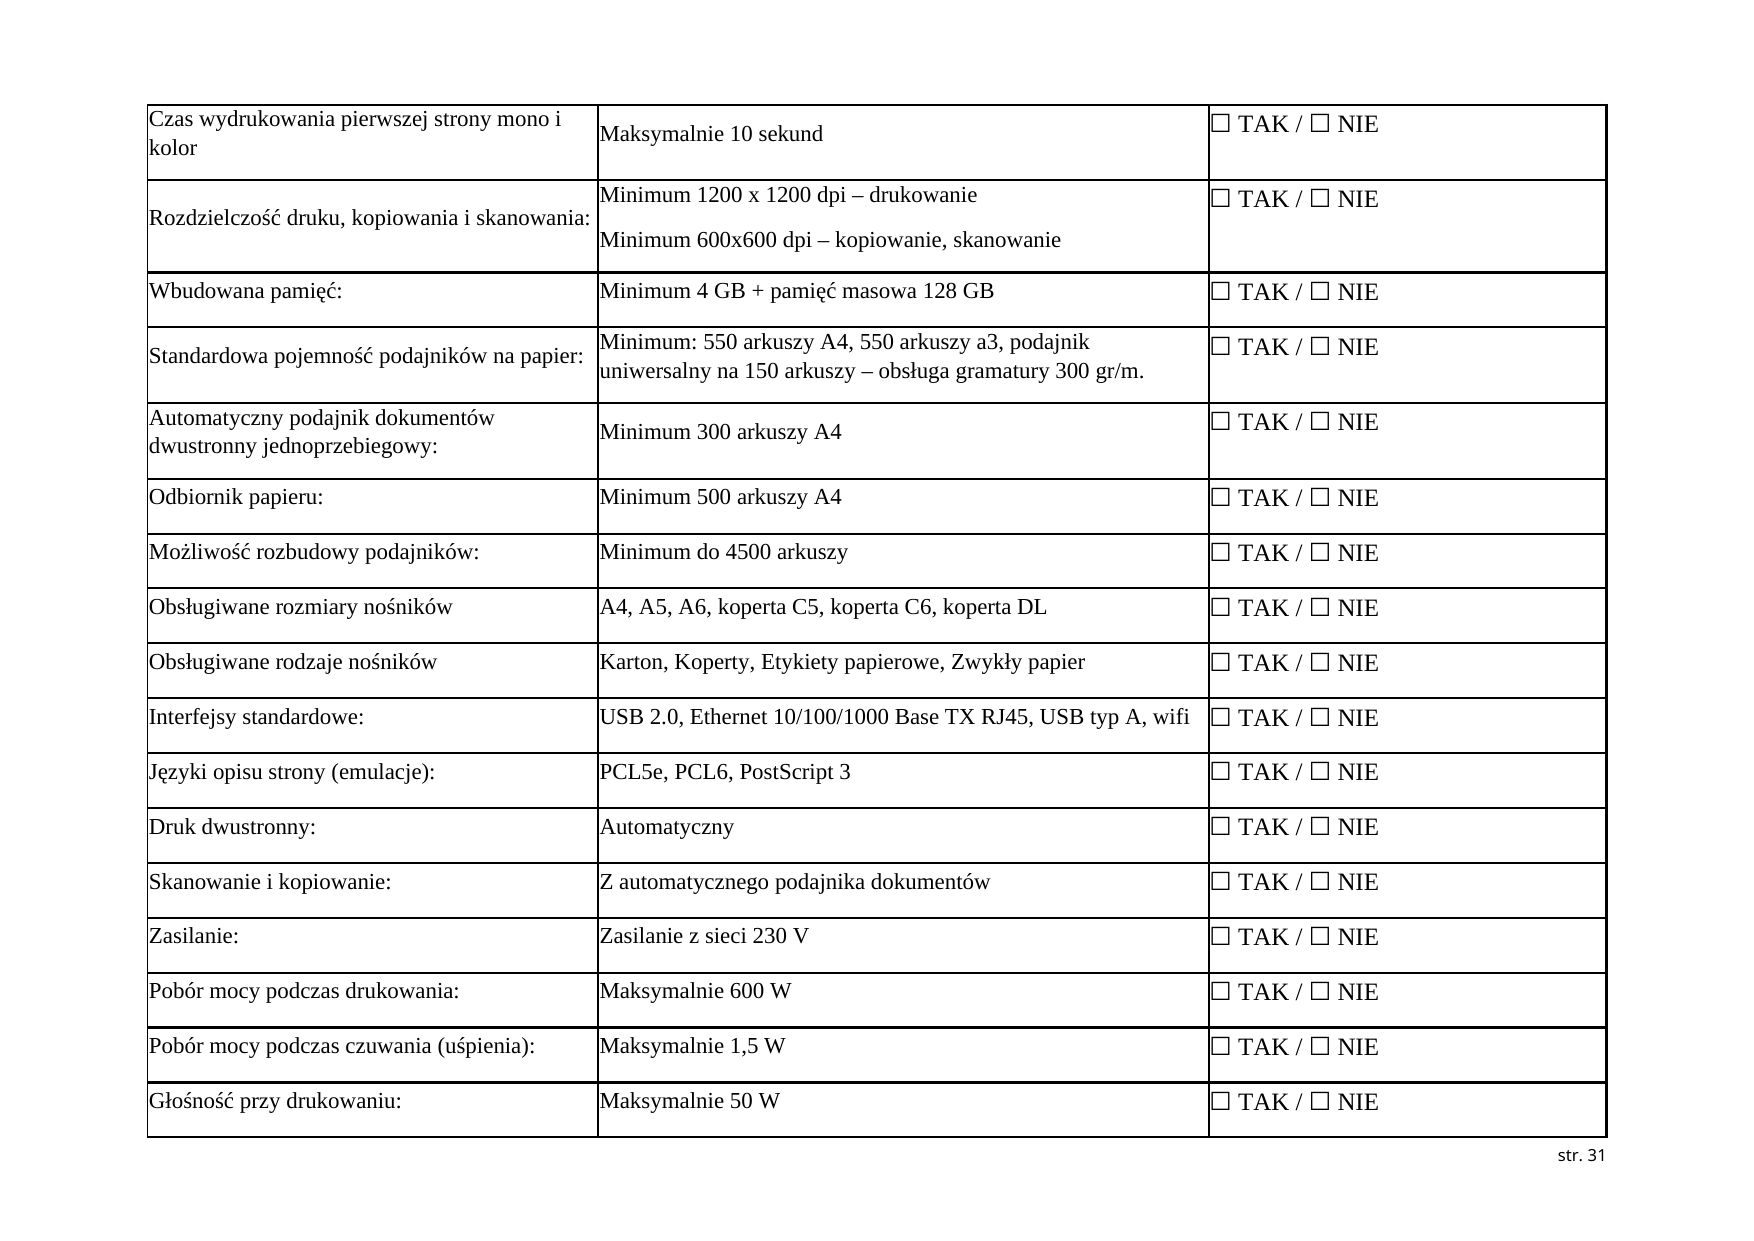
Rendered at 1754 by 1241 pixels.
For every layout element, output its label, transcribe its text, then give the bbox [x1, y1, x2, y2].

table_cell TAK / NIE [1210, 699, 1605, 752]
table_cell TAK / NIE [1210, 1029, 1605, 1081]
table_cell TAK / NIE [1210, 181, 1605, 271]
table_cell Maksymalnie 600 W [599, 974, 1208, 1026]
table_cell Rozdzielczość druku, kopiowania i skanowania: [148, 181, 597, 271]
table_cell Czas wydrukowania pierwszej strony mono i kolor [148, 106, 597, 179]
table_cell Głośność przy drukowaniu: [148, 1084, 597, 1136]
table_cell Odbiornik papieru: [148, 480, 597, 532]
table_cell Automatyczny [599, 809, 1208, 862]
table_cell Zasilanie z sieci 230 V [599, 919, 1208, 972]
table_cell A4, A5, A6, koperta C5, koperta C6, koperta DL [599, 589, 1208, 642]
table_cell Pobór mocy podczas drukowania: [148, 974, 597, 1026]
table_cell Minimum 4 GB + pamięć masowa 128 GB [599, 274, 1208, 326]
table_cell TAK / NIE [1210, 644, 1605, 697]
table_cell Maksymalnie 1,5 W [599, 1029, 1208, 1081]
table_cell TAK / NIE [1210, 864, 1605, 917]
table_cell TAK / NIE [1210, 589, 1605, 642]
table_cell Języki opisu strony (emulacje): [148, 754, 597, 807]
table_cell TAK / NIE [1210, 480, 1605, 532]
table_cell Maksymalnie 10 sekund [599, 106, 1208, 179]
table_cell Obsługiwane rozmiary nośników [148, 589, 597, 642]
table_cell PCL5e, PCL6, PostScript 3 [599, 754, 1208, 807]
table_cell Karton, Koperty, Etykiety papierowe, Zwykły papier [599, 644, 1208, 697]
table_cell TAK / NIE [1210, 328, 1605, 402]
table_cell TAK / NIE [1210, 974, 1605, 1026]
table_cell TAK / NIE [1210, 106, 1605, 179]
table_cell Z automatycznego podajnika dokumentów [599, 864, 1208, 917]
table_cell Minimum 1200 x 1200 dpi – drukowanie Minimum 600x600 dpi – kopiowanie, skanowanie [599, 181, 1208, 271]
table_cell TAK / NIE [1210, 919, 1605, 972]
table_cell TAK / NIE [1210, 809, 1605, 862]
table_cell Automatyczny podajnik dokumentów dwustronny jednoprzebiegowy: [148, 404, 597, 477]
table_cell TAK / NIE [1210, 404, 1605, 477]
table_cell Druk dwustronny: [148, 809, 597, 862]
table_cell Wbudowana pamięć: [148, 274, 597, 326]
table_cell Skanowanie i kopiowanie: [148, 864, 597, 917]
table_cell Obsługiwane rodzaje nośników [148, 644, 597, 697]
table_cell Standardowa pojemność podajników na papier: [148, 328, 597, 402]
table_cell TAK / NIE [1210, 535, 1605, 587]
table_cell Pobór mocy podczas czuwania (uśpienia): [148, 1029, 597, 1081]
table_cell Możliwość rozbudowy podajników: [148, 535, 597, 587]
table_cell Maksymalnie 50 W [599, 1084, 1208, 1136]
table_cell TAK / NIE [1210, 1084, 1605, 1136]
table_cell Minimum: 550 arkuszy A4, 550 arkuszy a3, podajnik uniwersalny na 150 arkuszy – obsługa gramatury 300 gr/m. [599, 328, 1208, 402]
table_cell Zasilanie: [148, 919, 597, 972]
table_cell Minimum 300 arkuszy A4 [599, 404, 1208, 477]
table_cell Interfejsy standardowe: [148, 699, 597, 752]
table_cell Minimum 500 arkuszy A4 [599, 480, 1208, 532]
table_cell TAK / NIE [1210, 754, 1605, 807]
table_cell USB 2.0, Ethernet 10/100/1000 Base TX RJ45, USB typ A, wifi [599, 699, 1208, 752]
table_cell Minimum do 4500 arkuszy [599, 535, 1208, 587]
table_cell TAK / NIE [1210, 274, 1605, 326]
